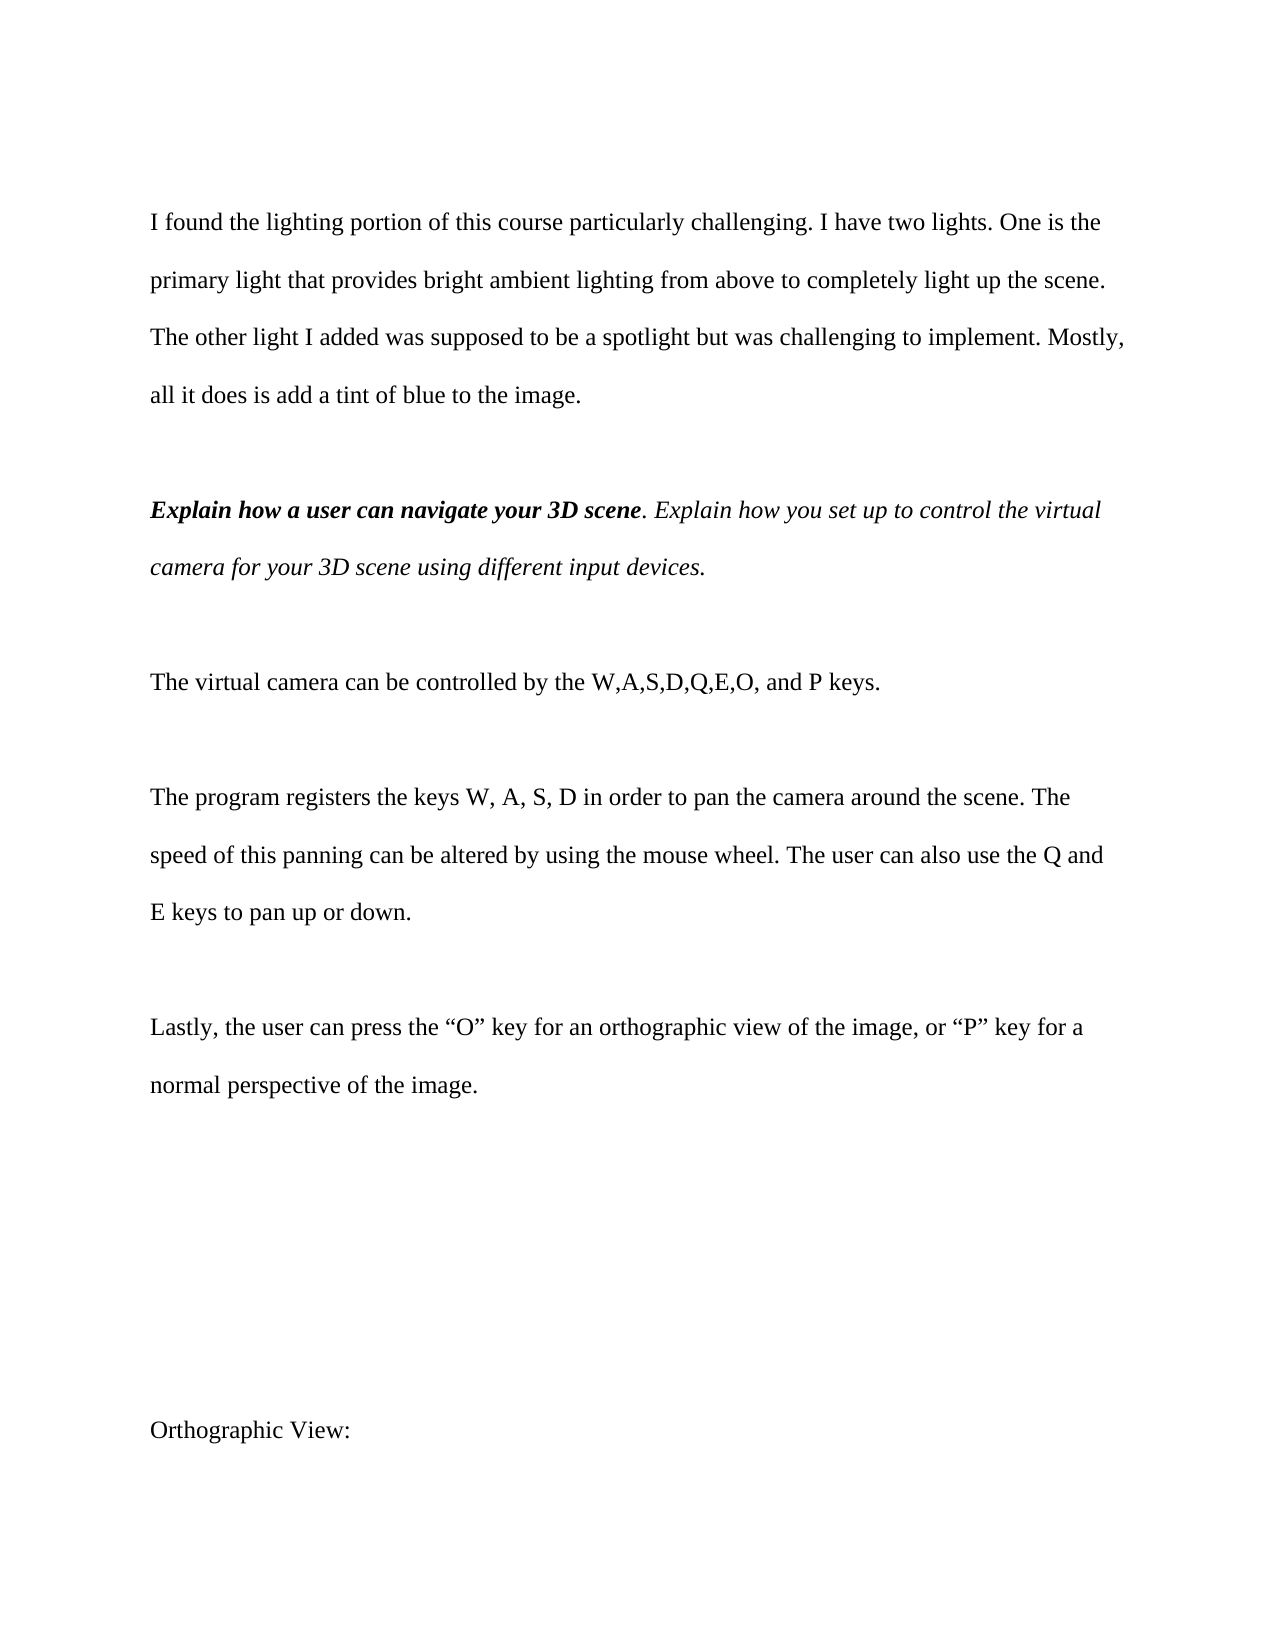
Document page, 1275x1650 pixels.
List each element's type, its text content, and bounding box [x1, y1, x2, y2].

text Explain how a user can navigate your 3D scene. Explain how you set up to control the virtual camera for your 3D scene using different input devices. [150, 495, 1125, 581]
text The program registers the keys W, A, S, D in order to pan the camera around the scene. The speed of this panning can be altered by using the mouse wheel. The user can also use the Q and E keys to pan up or down. [150, 782, 1125, 926]
text The virtual camera can be controlled by the W,A,S,D,Q,E,O, and P keys. [150, 667, 1125, 696]
text Orthographic View: [150, 1415, 1125, 1444]
text Lastly, the user can press the “O” key for an orthographic view of the image, or “P” key for a normal perspective of the image. [150, 1012, 1125, 1099]
text I found the lighting portion of this course particularly challenging. I have two lights. One is the primary light that provides bright ambient lighting from above to completely light up the scene. The other light I added was supposed to be a spotlight but was challenging to implement. Mostly, all it does is add a tint of blue to the image. [150, 207, 1125, 409]
